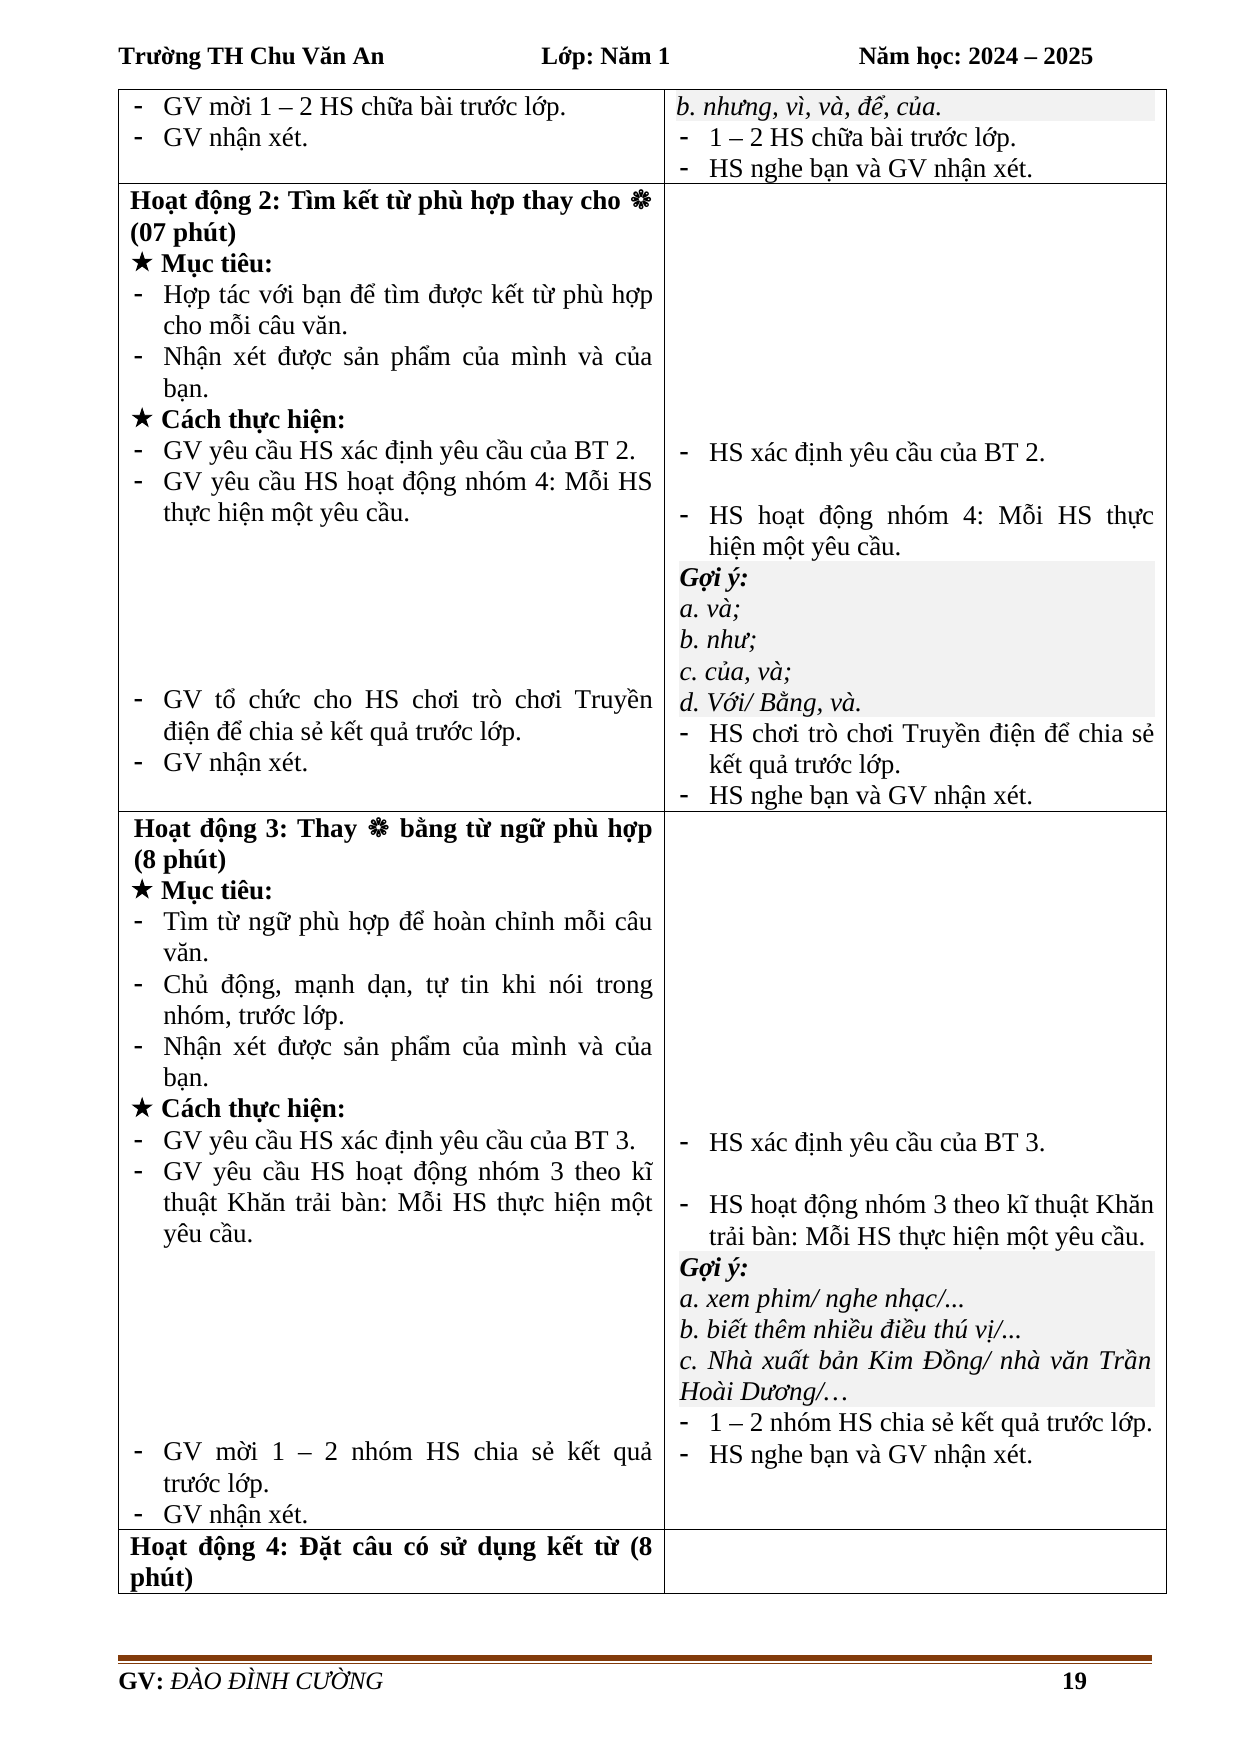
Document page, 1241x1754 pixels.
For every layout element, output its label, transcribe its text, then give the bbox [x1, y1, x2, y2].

table_cell Hoạt động 3: Thay bằng từ ngữ phù hợp (8 phút) Mục tiêu: Tìm từ ngữ phù hợp để hoàn chỉnh mỗi câu văn. Chủ động, mạnh dạn, tự tin khi nói trong nhóm, trước lớp. Nhận xét được sản phẩm của mình và của bạn. Cách thực hiện: GV yêu cầu HS xác định yêu cầu của BT 3. GV yêu cầu HS hoạt động nhóm 3 theo kĩ thuật Khăn trải bàn: Mỗi HS thực hiện một yêu cầu. GV mời 1 – 2 nhóm HS chia sẻ kết quả trước lớp. GV nhận xét. [119, 812, 664, 1529]
table_cell HS xác định yêu cầu của BT 3. HS hoạt động nhóm 3 theo kĩ thuật Khăn trải bàn: Mỗi HS thực hiện một yêu cầu. Gợi ý: a. xem phim/ nghe nhạc/... b. biết thêm nhiều điều thú vị/... c. Nhà xuất bản Kim Đồng/ nhà văn Trần Hoài Dương/… 1 – 2 nhóm HS chia sẻ kết quả trước lớp. HS nghe bạn và GV nhận xét. [665, 812, 1166, 1529]
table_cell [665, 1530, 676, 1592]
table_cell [119, 90, 664, 183]
table_cell Hoạt động 2: Tìm kết từ phù hợp thay cho (07 phút) Mục tiêu: Hợp tác với bạn để tìm được kết từ phù hợp cho mỗi câu văn. Nhận xét được sản phẩm của mình và của bạn. Cách thực hiện: GV yêu cầu HS xác định yêu cầu của BT 2. GV yêu cầu HS hoạt động nhóm 4: Mỗi HS thực hiện một yêu cầu. GV tổ chức cho HS chơi trò chơi Truyền điện để chia sẻ kết quả trước lớp. GV nhận xét. [119, 184, 664, 811]
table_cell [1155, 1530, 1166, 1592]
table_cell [119, 1530, 664, 1592]
table_cell HS xác định yêu cầu của BT 2. HS hoạt động nhóm 4: Mỗi HS thực hiện một yêu cầu. Gợi ý: a. và; b. như; c. của, và; d. Với/ Bằng, và. HS chơi trò chơi Truyền điện để chia sẻ kết quả trước lớp. HS nghe bạn và GV nhận xét. [665, 184, 1166, 811]
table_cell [665, 90, 1166, 183]
